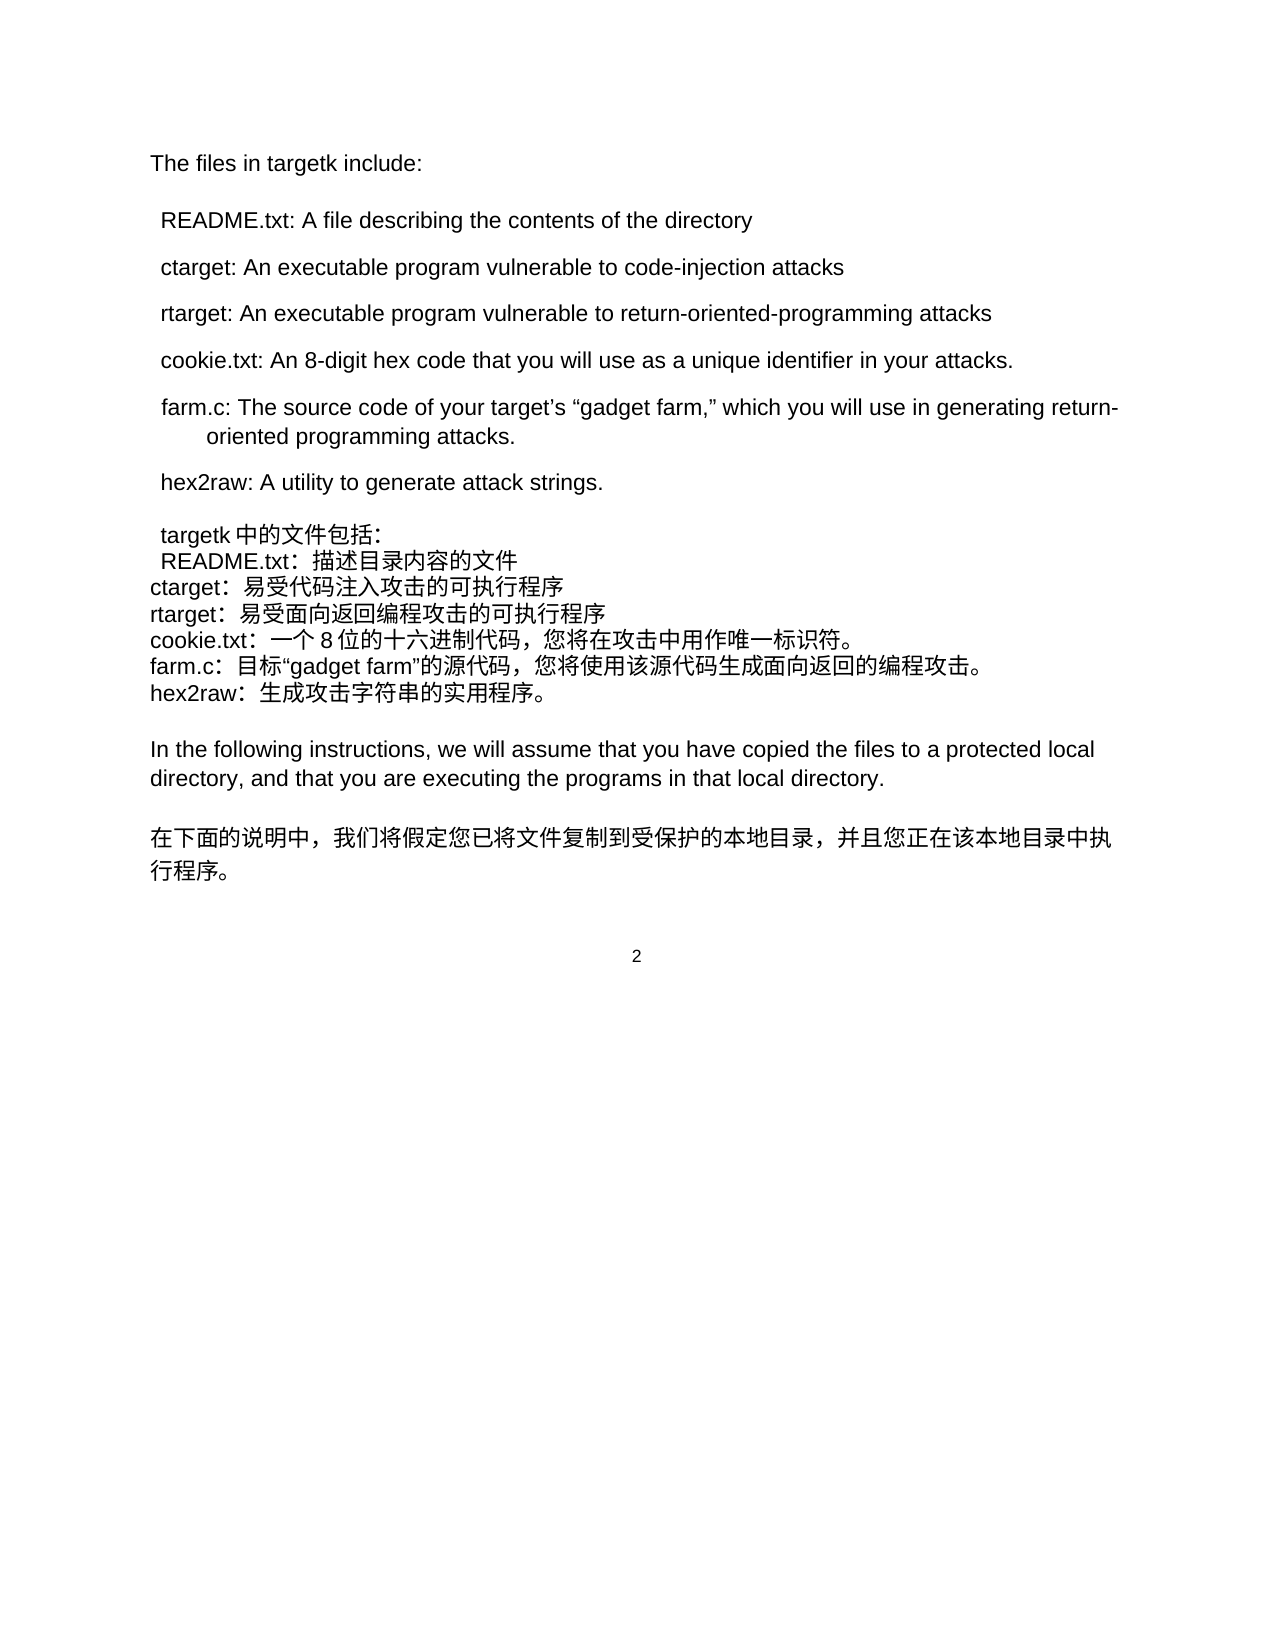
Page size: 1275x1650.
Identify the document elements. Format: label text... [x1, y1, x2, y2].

text README.txt：描述目录内容的文件 [160, 548, 1125, 574]
text hex2raw：生成攻击字符串的实用程序。 [150, 680, 1125, 706]
text farm.c：目标“gadget farm”的源代码，您将使用该源代码生成面向返回的编程攻击。 [150, 653, 1125, 680]
text 2 [150, 946, 1123, 966]
text cookie.txt：一个8位的十六进制代码，您将在攻击中用作唯一标识符。 [150, 627, 1125, 653]
text README.txt: A file describing the contents of the directory [160, 207, 1125, 233]
text hex2raw: A utility to generate attack strings. [160, 469, 1125, 495]
text cookie.txt: An 8-digit hex code that you will use as a unique identifier in your attacks. [160, 347, 1125, 374]
text ctarget: An executable program vulnerable to code-injection attacks [160, 253, 1125, 280]
text In the following instructions, we will assume that you have copied the files to a protected local directory, and that you are executing the programs in that local directory. [150, 736, 1123, 791]
text ctarget：易受代码注入攻击的可执行程序 [150, 574, 1125, 601]
text rtarget: An executable program vulnerable to return-oriented-programming attacks [160, 300, 1125, 327]
text targetk中的文件包括： [160, 522, 1125, 548]
text The files in targetk include: [150, 150, 1125, 176]
text rtarget：易受面向返回编程攻击的可执行程序 [150, 601, 1125, 627]
text farm.c: The source code of your target’s “gadget farm,” which you will use in generating return-oriented programming attacks. [161, 394, 1123, 449]
text 在下面的说明中，我们将假定您已将文件复制到受保护的本地目录，并且您正在该本地目录中执行程序。 [150, 820, 1125, 886]
